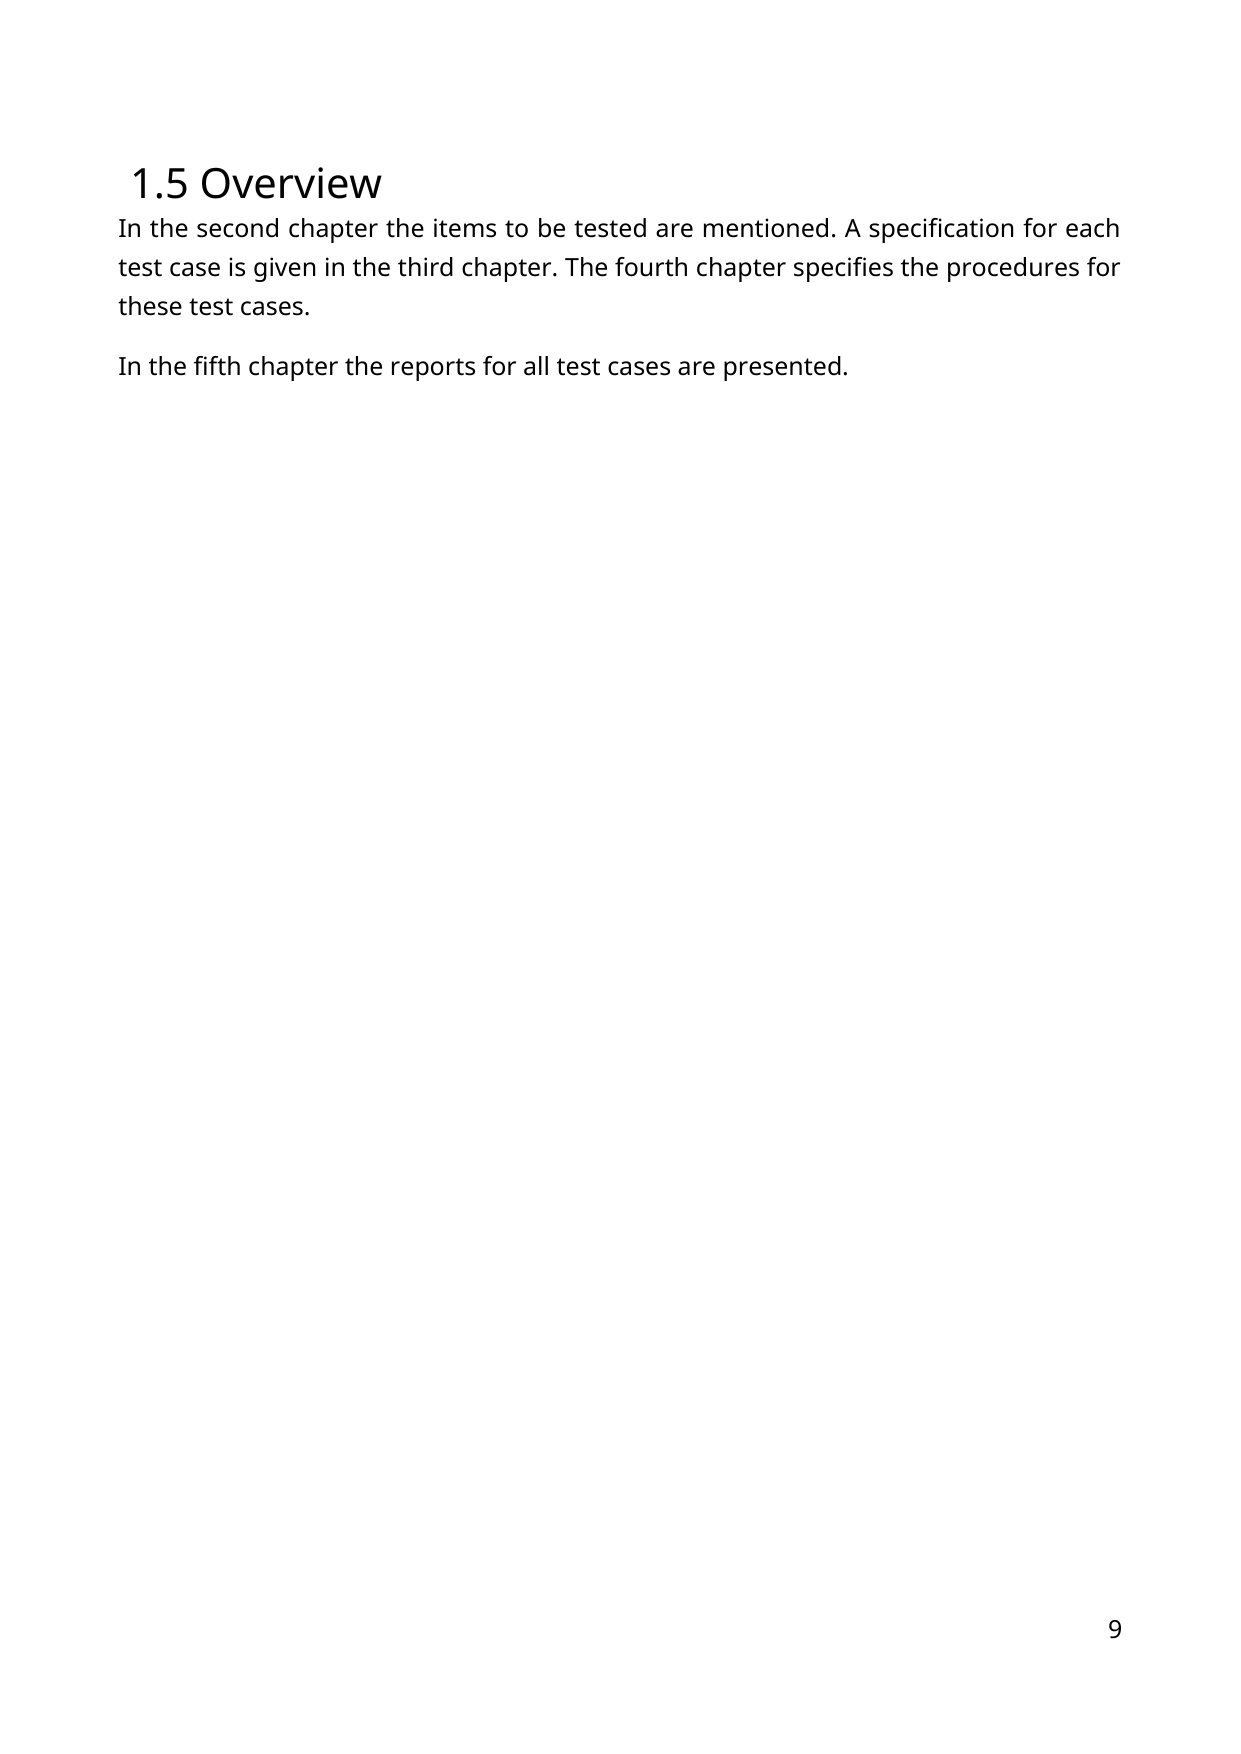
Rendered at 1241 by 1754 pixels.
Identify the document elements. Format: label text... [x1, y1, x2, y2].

text In the second chapter the items to be tested are mentioned. A specification for each test case is given in the third chapter. The fourth chapter specifies the procedures for these test cases. [118, 210, 1122, 323]
subtitle 1.5 Overview [130, 153, 1122, 210]
text In the fifth chapter the reports for all test cases are presented. [118, 349, 1122, 383]
